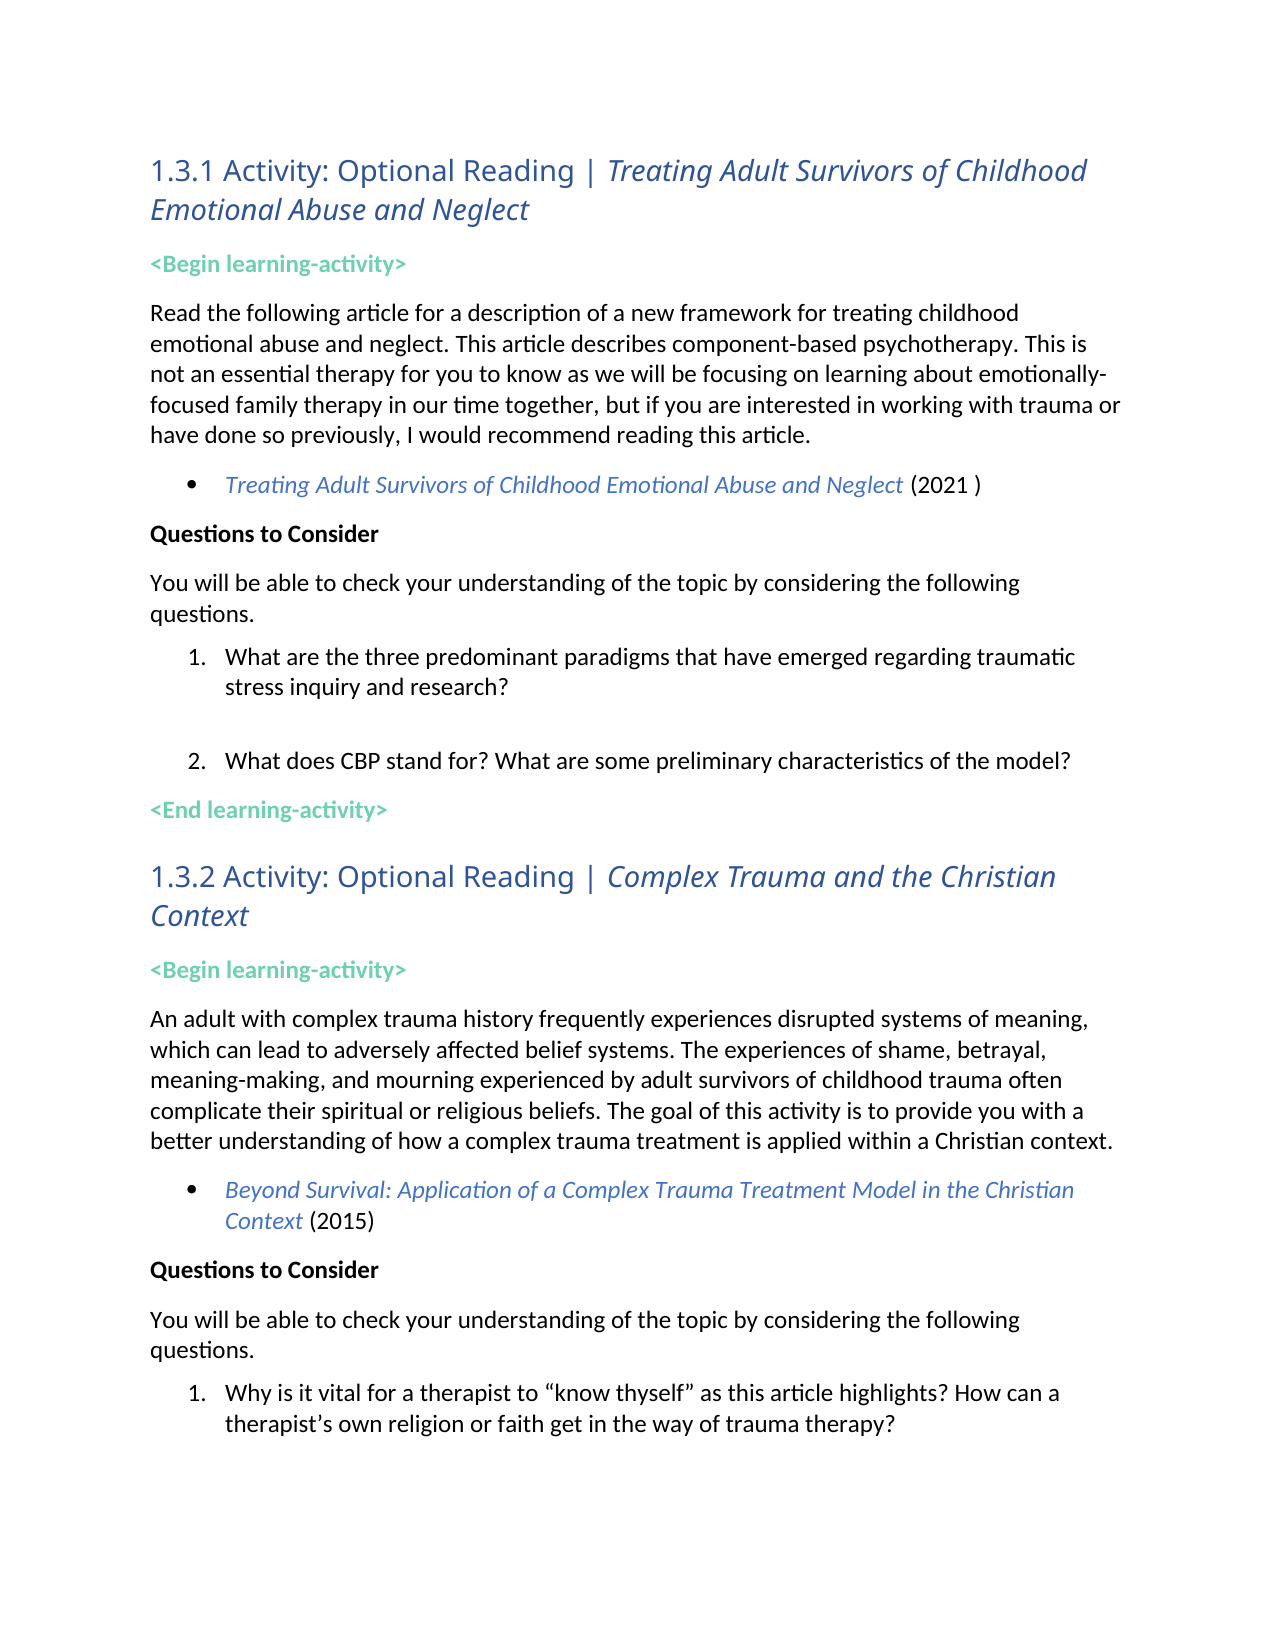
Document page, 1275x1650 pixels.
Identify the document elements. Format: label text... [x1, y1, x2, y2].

list Treating Adult Survivors of Childhood Emotional Abuse and Neglect (2021 ) [187, 469, 1125, 499]
text You will be able to check your understanding of the topic by considering the following questions. [150, 567, 1125, 628]
text Questions to Consider [150, 518, 1125, 548]
subtitle 1.3.1 Activity: Optional Reading | Treating Adult Survivors of Childhood Emotional Abuse and Neglect [150, 150, 1125, 229]
list What are the three predominant paradigms that have emerged regarding traumatic stress inquiry and research? [187, 641, 1125, 732]
list What does CBP stand for? What are some preliminary characteristics of the model? [187, 745, 1125, 775]
text Questions to Consider [150, 1254, 1125, 1285]
subtitle 1.3.2 Activity: Optional Reading | Complex Trauma and the Christian Context [150, 856, 1125, 935]
text <Begin learning-activity> [150, 248, 1125, 279]
text You will be able to check your understanding of the topic by considering the following questions. [150, 1304, 1125, 1365]
list Beyond Survival: Application of a Complex Trauma Treatment Model in the Christian Context (2015) [187, 1175, 1125, 1236]
text Read the following article for a description of a new framework for treating childhood emotional abuse and neglect. This article describes component-based psychotherapy. This is not an essential therapy for you to know as we will be focusing on learning about emotionally-focused family therapy in our time together, but if you are interested in working with trauma or have done so previously, I would recommend reading this article. [150, 297, 1125, 450]
text An adult with complex trauma history frequently experiences disrupted systems of meaning, which can lead to adversely affected belief systems. The experiences of shame, betrayal, meaning-making, and mourning experienced by adult survivors of childhood trauma often complicate their spiritual or religious beliefs. The goal of this activity is to provide you with a better understanding of how a complex trauma treatment is applied within a Christian context. [150, 1003, 1125, 1156]
list Why is it vital for a therapist to “know thyself” as this article highlights? How can a therapist’s own religion or faith get in the way of trauma therapy? [187, 1377, 1125, 1438]
text <Begin learning-activity> [150, 954, 1125, 984]
text <End learning-activity> [150, 794, 1125, 825]
